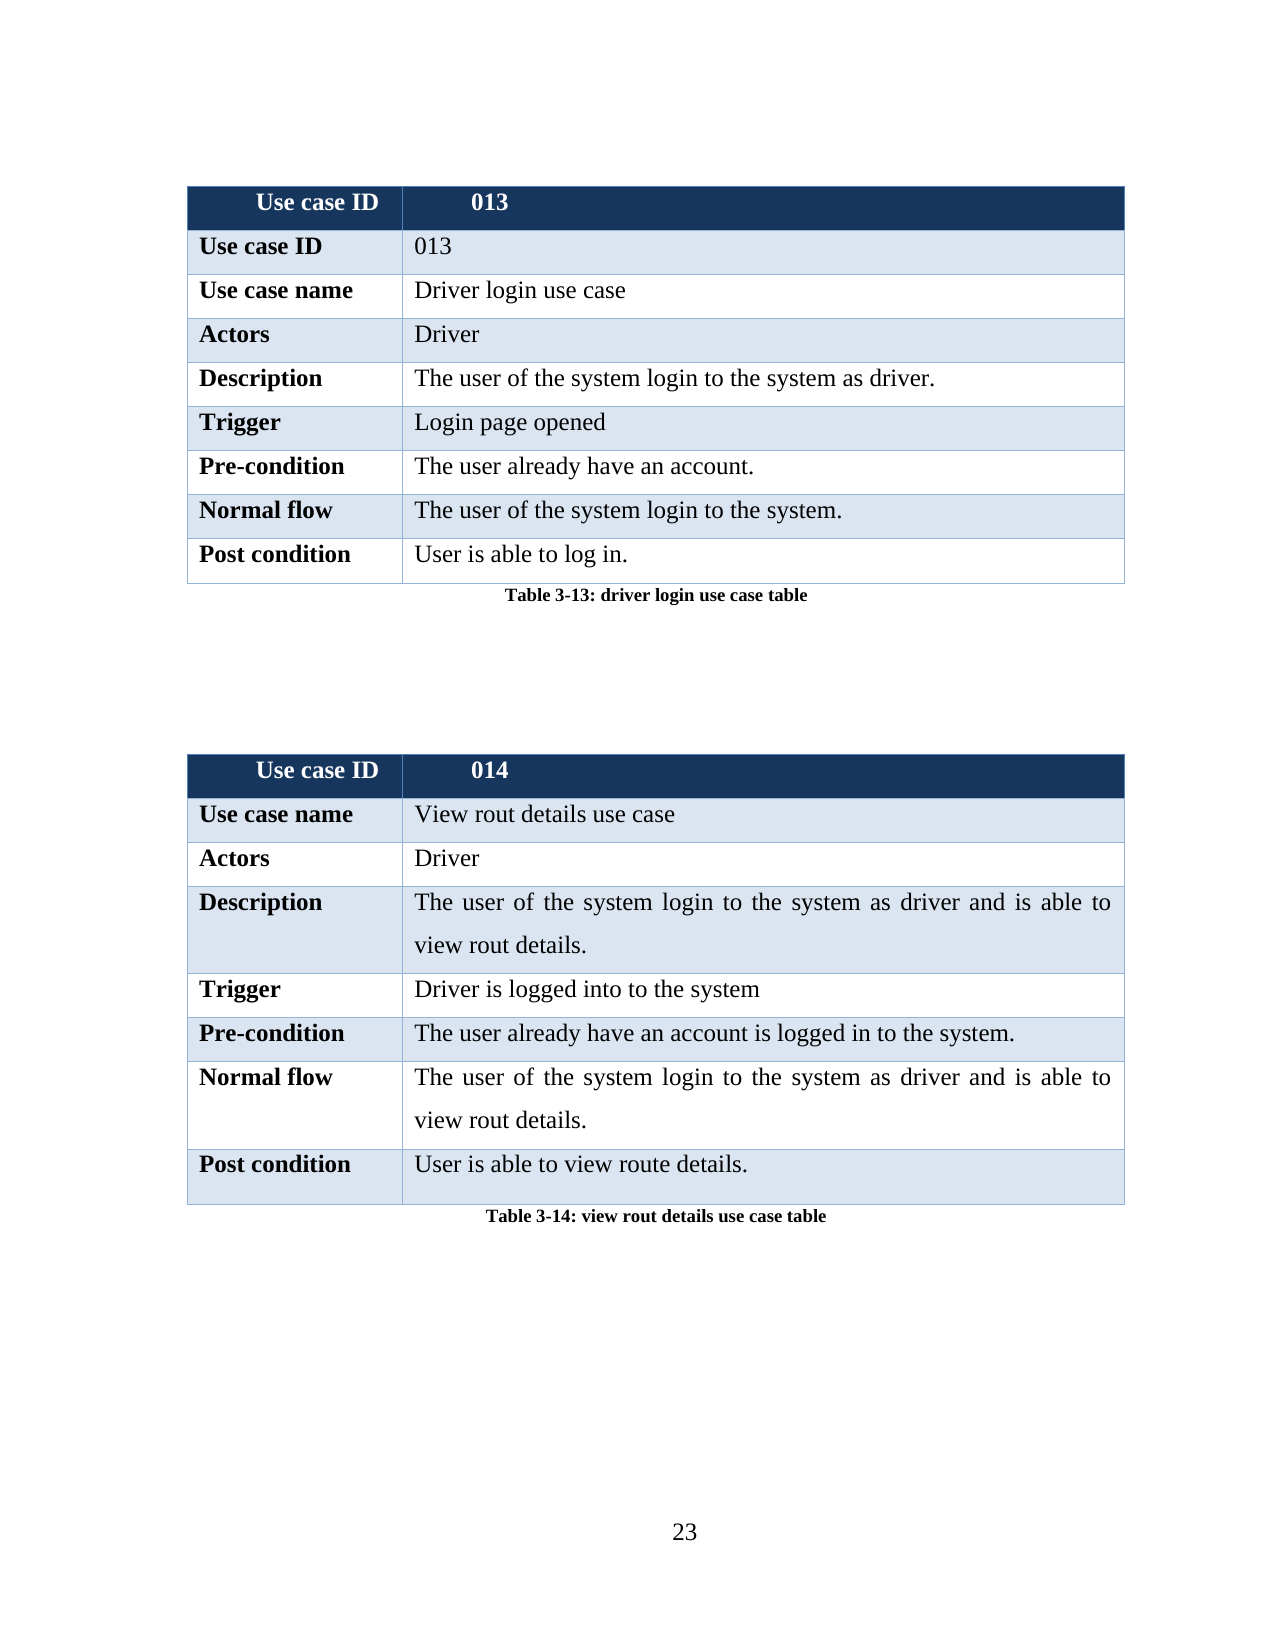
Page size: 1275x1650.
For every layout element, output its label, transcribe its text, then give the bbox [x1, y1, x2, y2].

table_cell Use case ID [188, 231, 402, 274]
table_cell Pre-condition [188, 1018, 402, 1061]
table_cell Use case name [188, 275, 402, 318]
table_cell View rout details use case [403, 799, 1124, 842]
table_cell Actors [188, 843, 402, 886]
table_cell Driver [403, 319, 1124, 362]
table_cell The user of the system login to the system as driver. [403, 363, 1124, 406]
table_header 014 [403, 755, 1124, 798]
table_cell Post condition [188, 1150, 402, 1204]
table_cell Pre-condition [188, 451, 402, 494]
table_cell The user of the system login to the system as driver and is able to view rout details. [403, 1062, 1124, 1148]
table_cell The user already have an account. [403, 451, 1124, 494]
table_cell Actors [188, 319, 402, 362]
table_cell Normal flow [188, 1062, 402, 1148]
table_cell Use case name [188, 799, 402, 842]
table_cell Login page opened [403, 407, 1124, 450]
table_cell Trigger [188, 974, 402, 1017]
table_cell Normal flow [188, 495, 402, 538]
table_cell User is able to log in. [403, 539, 1124, 582]
table_cell Driver [403, 843, 1124, 886]
table_cell Description [188, 887, 402, 973]
table_cell User is able to view route details. [403, 1150, 1124, 1204]
table_cell The user of the system login to the system as driver and is able to view rout details. [403, 887, 1124, 973]
table_header Use case ID [188, 187, 402, 230]
table_cell 013 [403, 231, 1124, 274]
table_cell The user of the system login to the system. [403, 495, 1124, 538]
table_cell Driver is logged into to the system [403, 974, 1124, 1017]
table_header Use case ID [188, 755, 402, 798]
table_header 013 [403, 187, 1124, 230]
text Table 3-13: driver login use case table [187, 584, 1125, 605]
table_cell The user already have an account is logged in to the system. [403, 1018, 1124, 1061]
table_cell Post condition [188, 539, 402, 582]
text Table 3-14: view rout details use case table [187, 1205, 1125, 1226]
table_cell Driver login use case [403, 275, 1124, 318]
table_cell Description [188, 363, 402, 406]
table_cell Trigger [188, 407, 402, 450]
